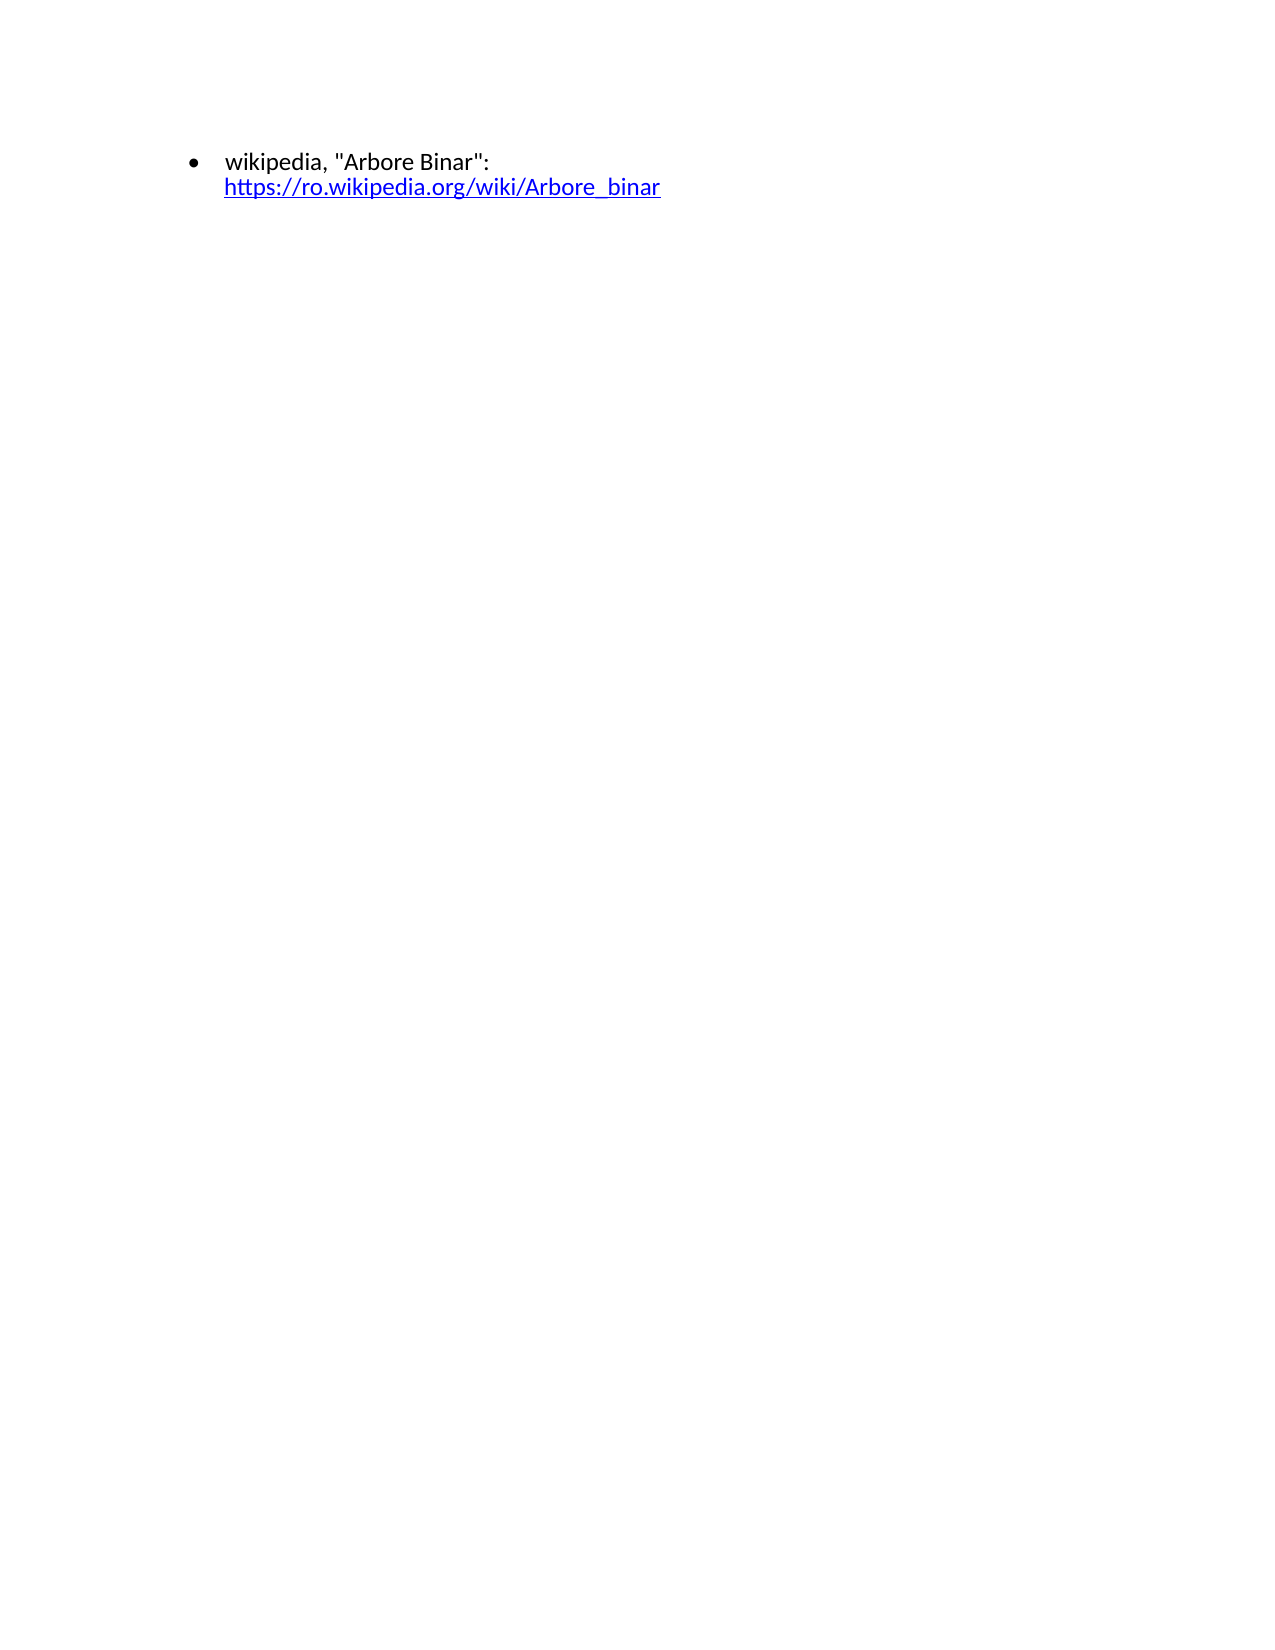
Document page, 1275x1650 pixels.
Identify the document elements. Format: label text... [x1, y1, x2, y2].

list wikipedia, "Arbore Binar": [187, 150, 1125, 175]
text https://ro.wikipedia.org/wiki/Arbore_binar [150, 175, 1125, 200]
